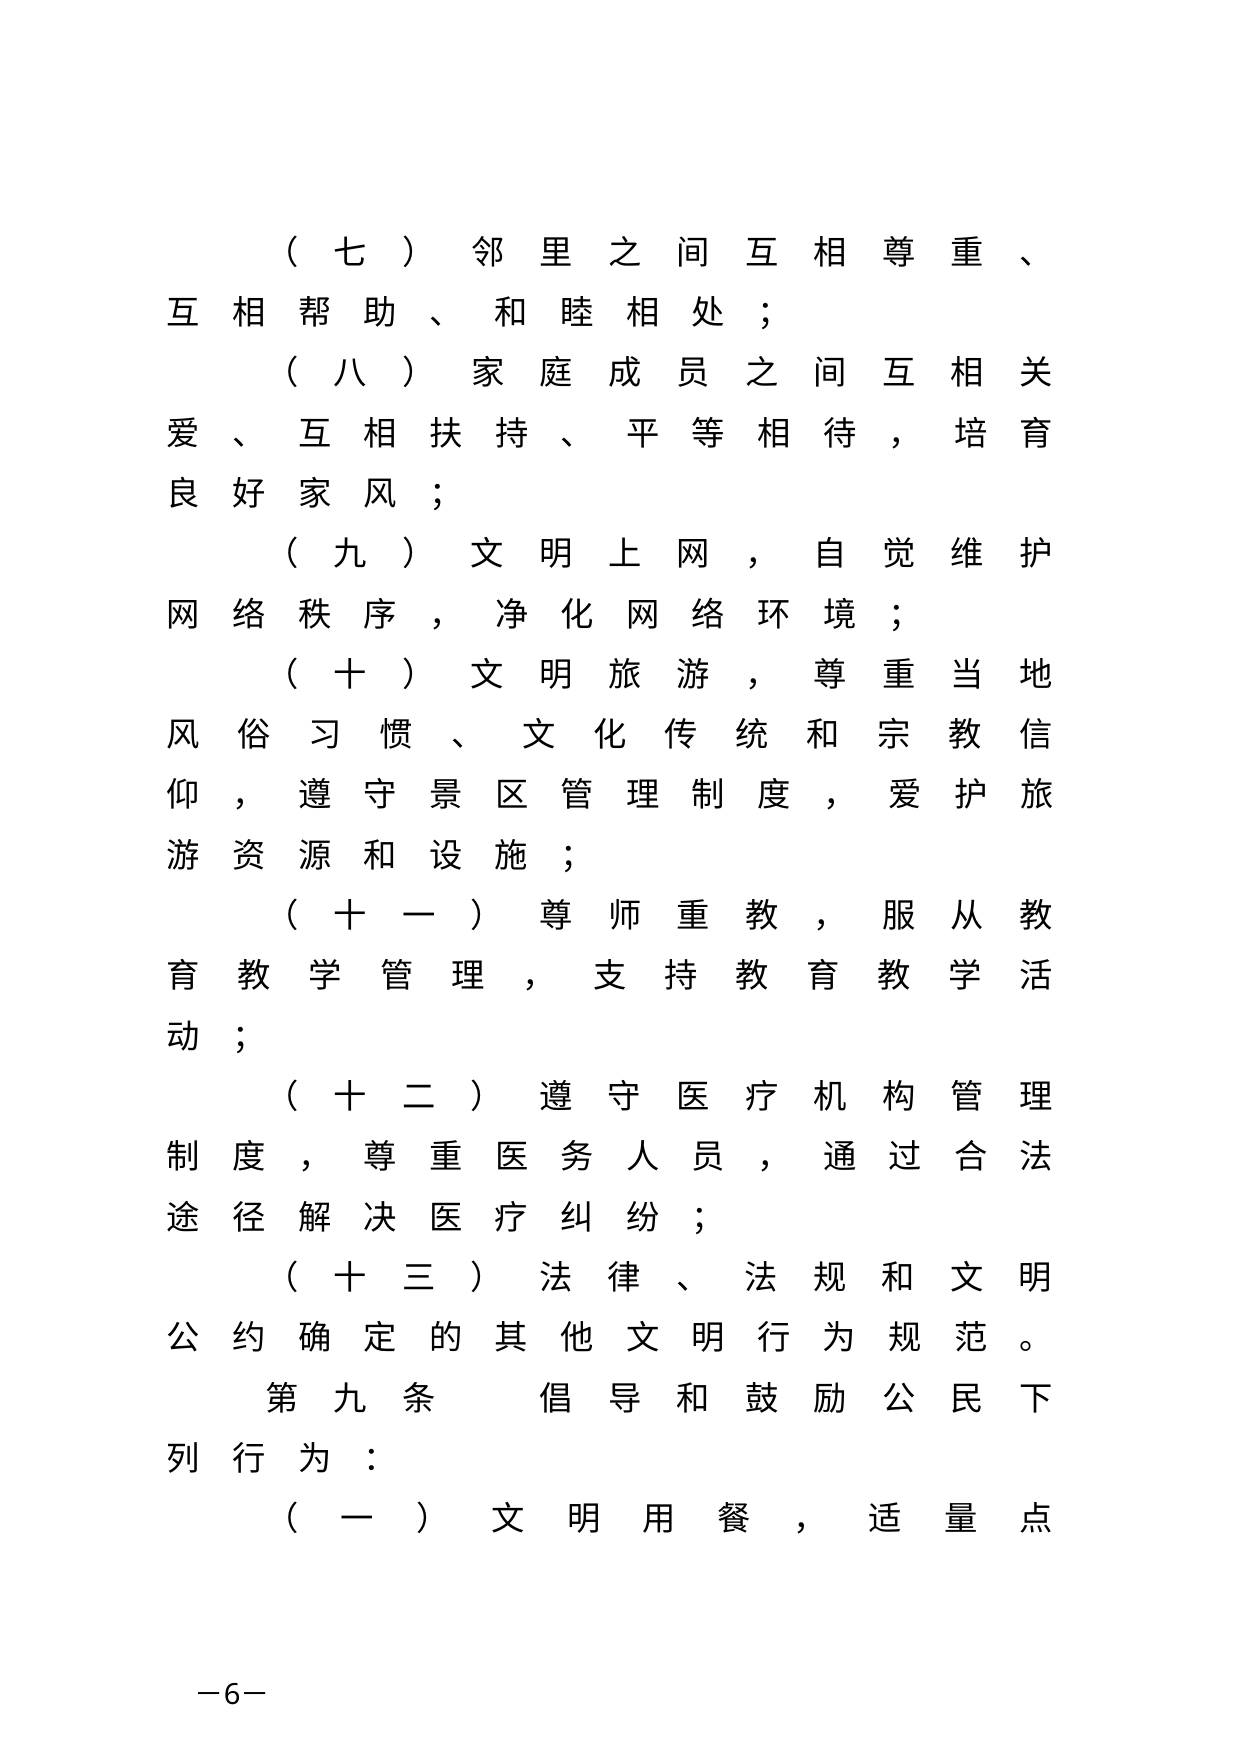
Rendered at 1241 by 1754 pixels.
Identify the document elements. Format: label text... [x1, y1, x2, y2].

text （九）文明上网，自觉维护网络秩序，净化网络环境； [167, 521, 1085, 642]
text （十二）遵守医疗机构管理制度，尊重医务人员，通过合法途径解决医疗纠纷； [167, 1064, 1085, 1245]
text 第九条 倡导和鼓励公民下列行为： [167, 1365, 1085, 1486]
text （十一）尊师重教，服从教育教学管理，支持教育教学活动； [167, 883, 1085, 1064]
text （八）家庭成员之间互相关爱、互相扶持、平等相待，培育良好家风； [167, 340, 1085, 521]
text （七）邻里之间互相尊重、互相帮助、和睦相处； [167, 219, 1085, 340]
text （十）文明旅游，尊重当地风俗习惯、文化传统和宗教信仰，遵守景区管理制度，爱护旅游资源和设施； [167, 642, 1085, 883]
text （十三）法律、法规和文明公约确定的其他文明行为规范。 [167, 1245, 1085, 1365]
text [167, 1486, 1085, 1546]
